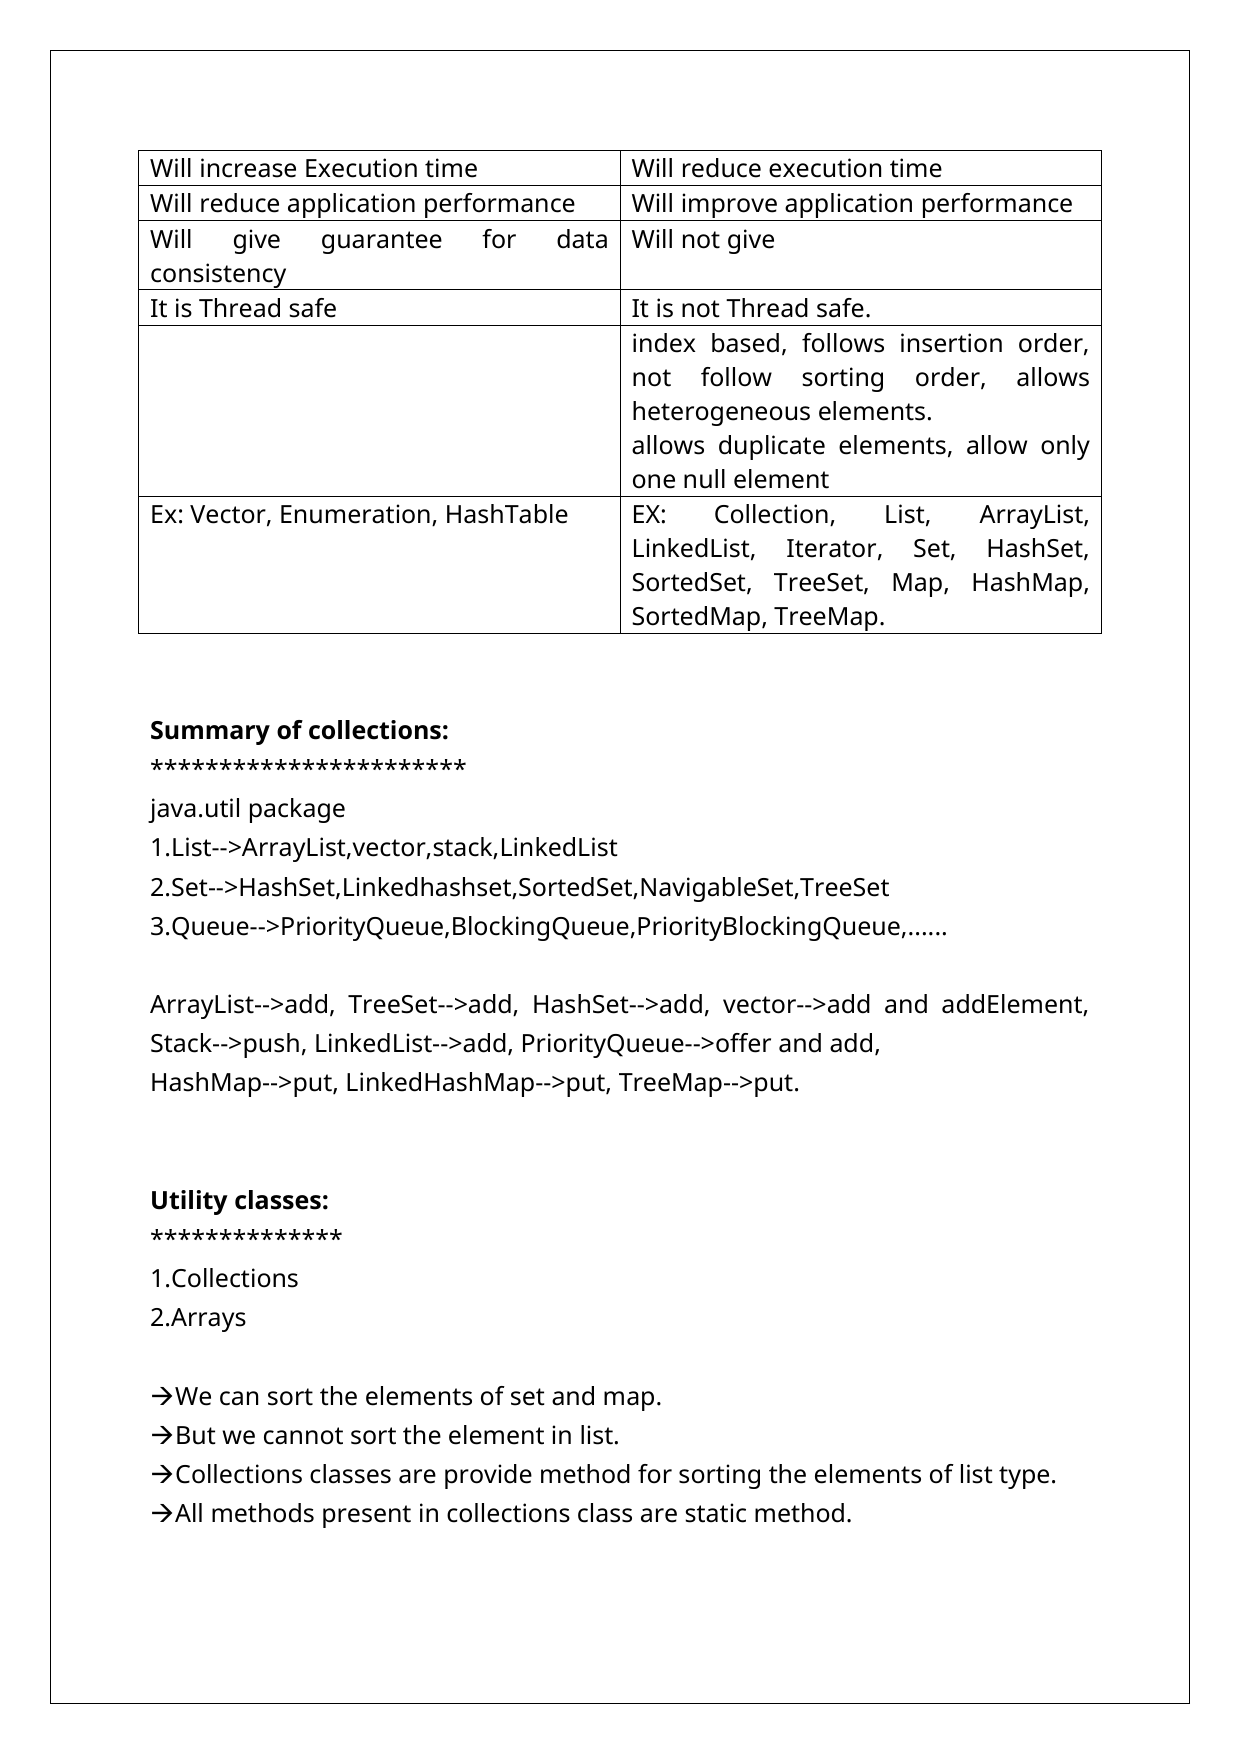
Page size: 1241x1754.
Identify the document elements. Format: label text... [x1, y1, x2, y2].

text Collections classes are provide method for sorting the elements of list type. [150, 1457, 1090, 1491]
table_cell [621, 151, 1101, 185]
text java.util package [150, 791, 1090, 825]
text 2.Set-->HashSet,Linkedhashset,SortedSet,NavigableSet,TreeSet [150, 869, 1090, 903]
text ************** [150, 1222, 1090, 1256]
text 3.Queue-->PriorityQueue,BlockingQueue,PriorityBlockingQueue,...... [150, 908, 1090, 942]
text 2.Arrays [150, 1300, 1090, 1334]
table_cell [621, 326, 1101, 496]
text Utility classes: [150, 1182, 1090, 1217]
text We can sort the elements of set and map. [150, 1378, 1090, 1412]
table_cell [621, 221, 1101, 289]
text All methods present in collections class are static method. [150, 1496, 1090, 1530]
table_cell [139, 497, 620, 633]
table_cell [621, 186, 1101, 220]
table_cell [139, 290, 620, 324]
text HashMap-->put, LinkedHashMap-->put, TreeMap-->put. [150, 1065, 1090, 1099]
text ArrayList-->add, TreeSet-->add, HashSet-->add, vector-->add and addElement, Stack-->push, LinkedList-->add, PriorityQueue-->offer and add, [150, 987, 1090, 1060]
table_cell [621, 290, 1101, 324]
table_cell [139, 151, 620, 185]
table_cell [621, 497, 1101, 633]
text But we cannot sort the element in list. [150, 1417, 1090, 1452]
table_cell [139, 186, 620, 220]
text Summary of collections: [150, 712, 1090, 747]
text *********************** [150, 752, 1090, 786]
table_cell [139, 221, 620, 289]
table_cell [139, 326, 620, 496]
text 1.Collections [150, 1261, 1090, 1295]
text 1.List-->ArrayList,vector,stack,LinkedList [150, 830, 1090, 864]
